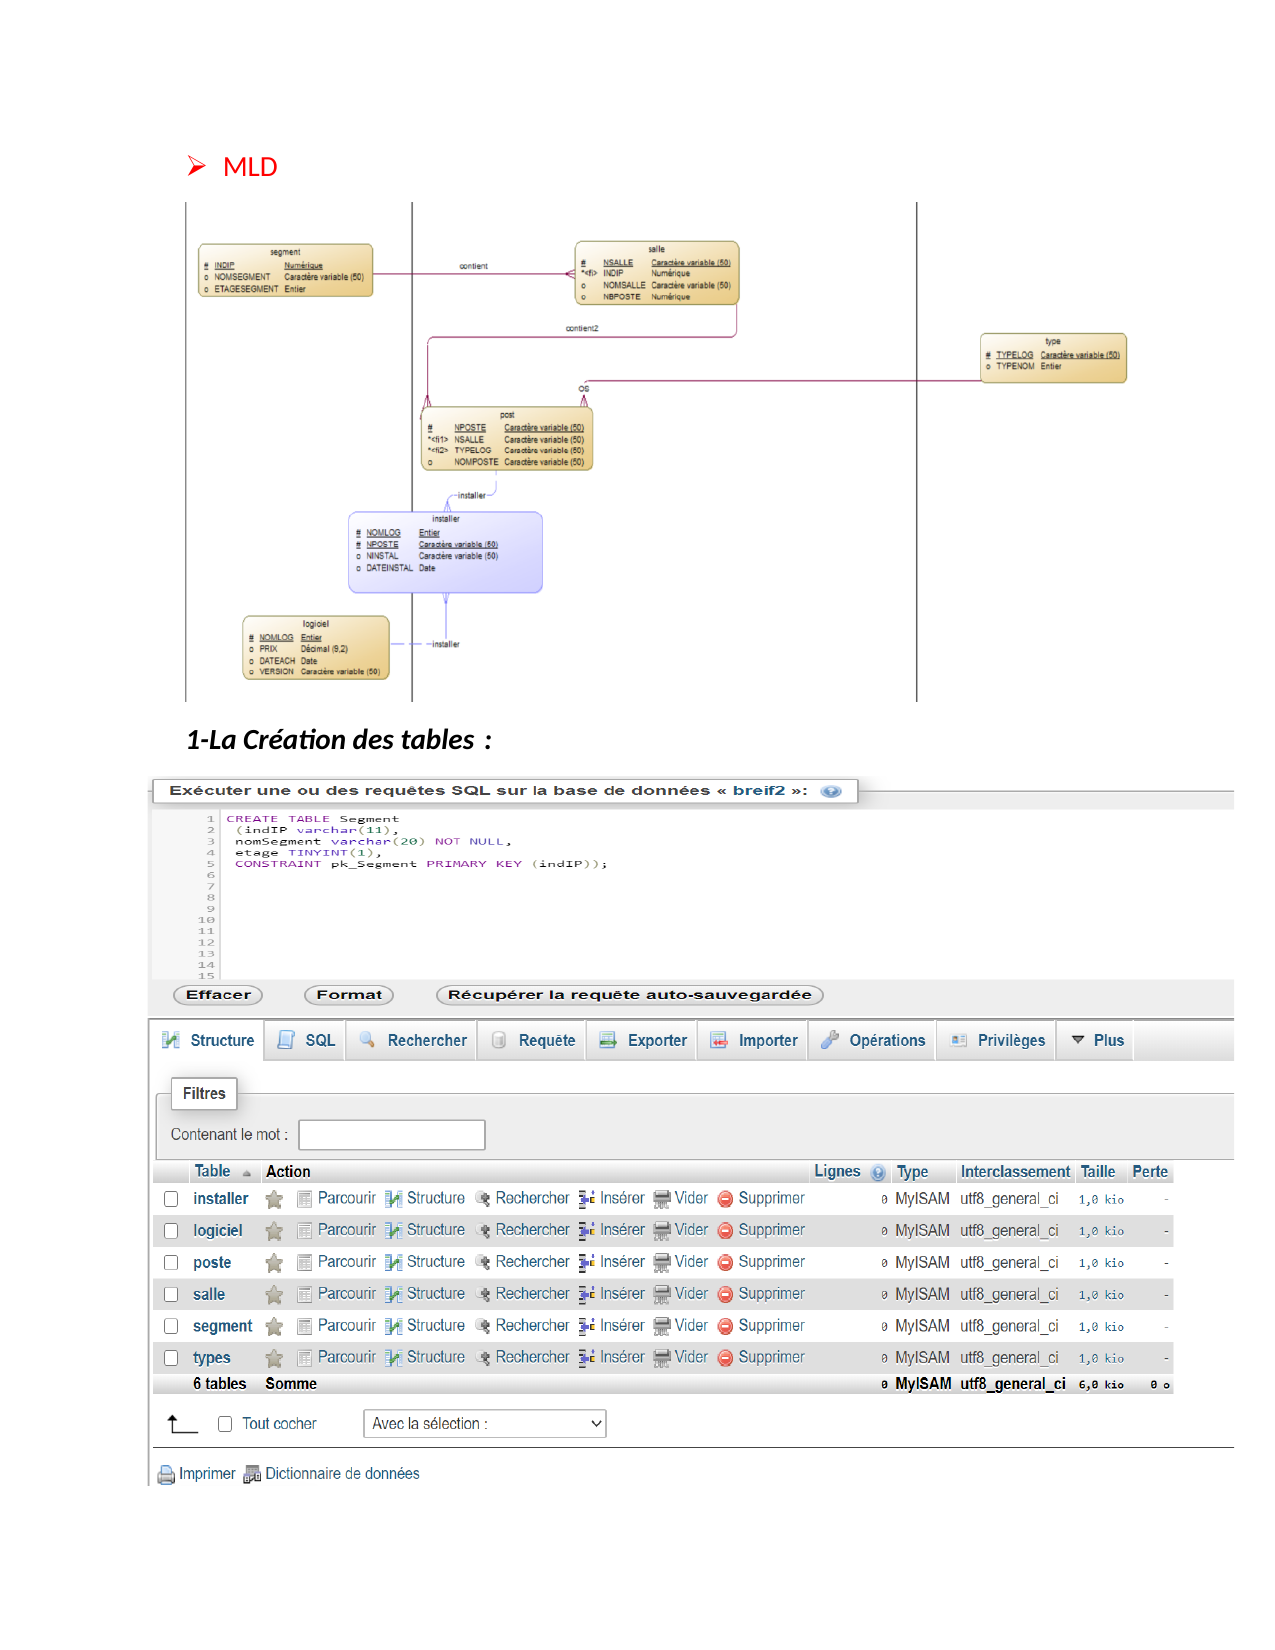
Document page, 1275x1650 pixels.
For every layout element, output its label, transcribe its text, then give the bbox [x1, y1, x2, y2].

picture [185, 202, 1140, 702]
picture [147, 776, 1235, 1016]
list MLD [185, 148, 1127, 183]
picture [147, 1018, 1235, 1486]
text 1-La Création des tables : [185, 721, 1127, 756]
